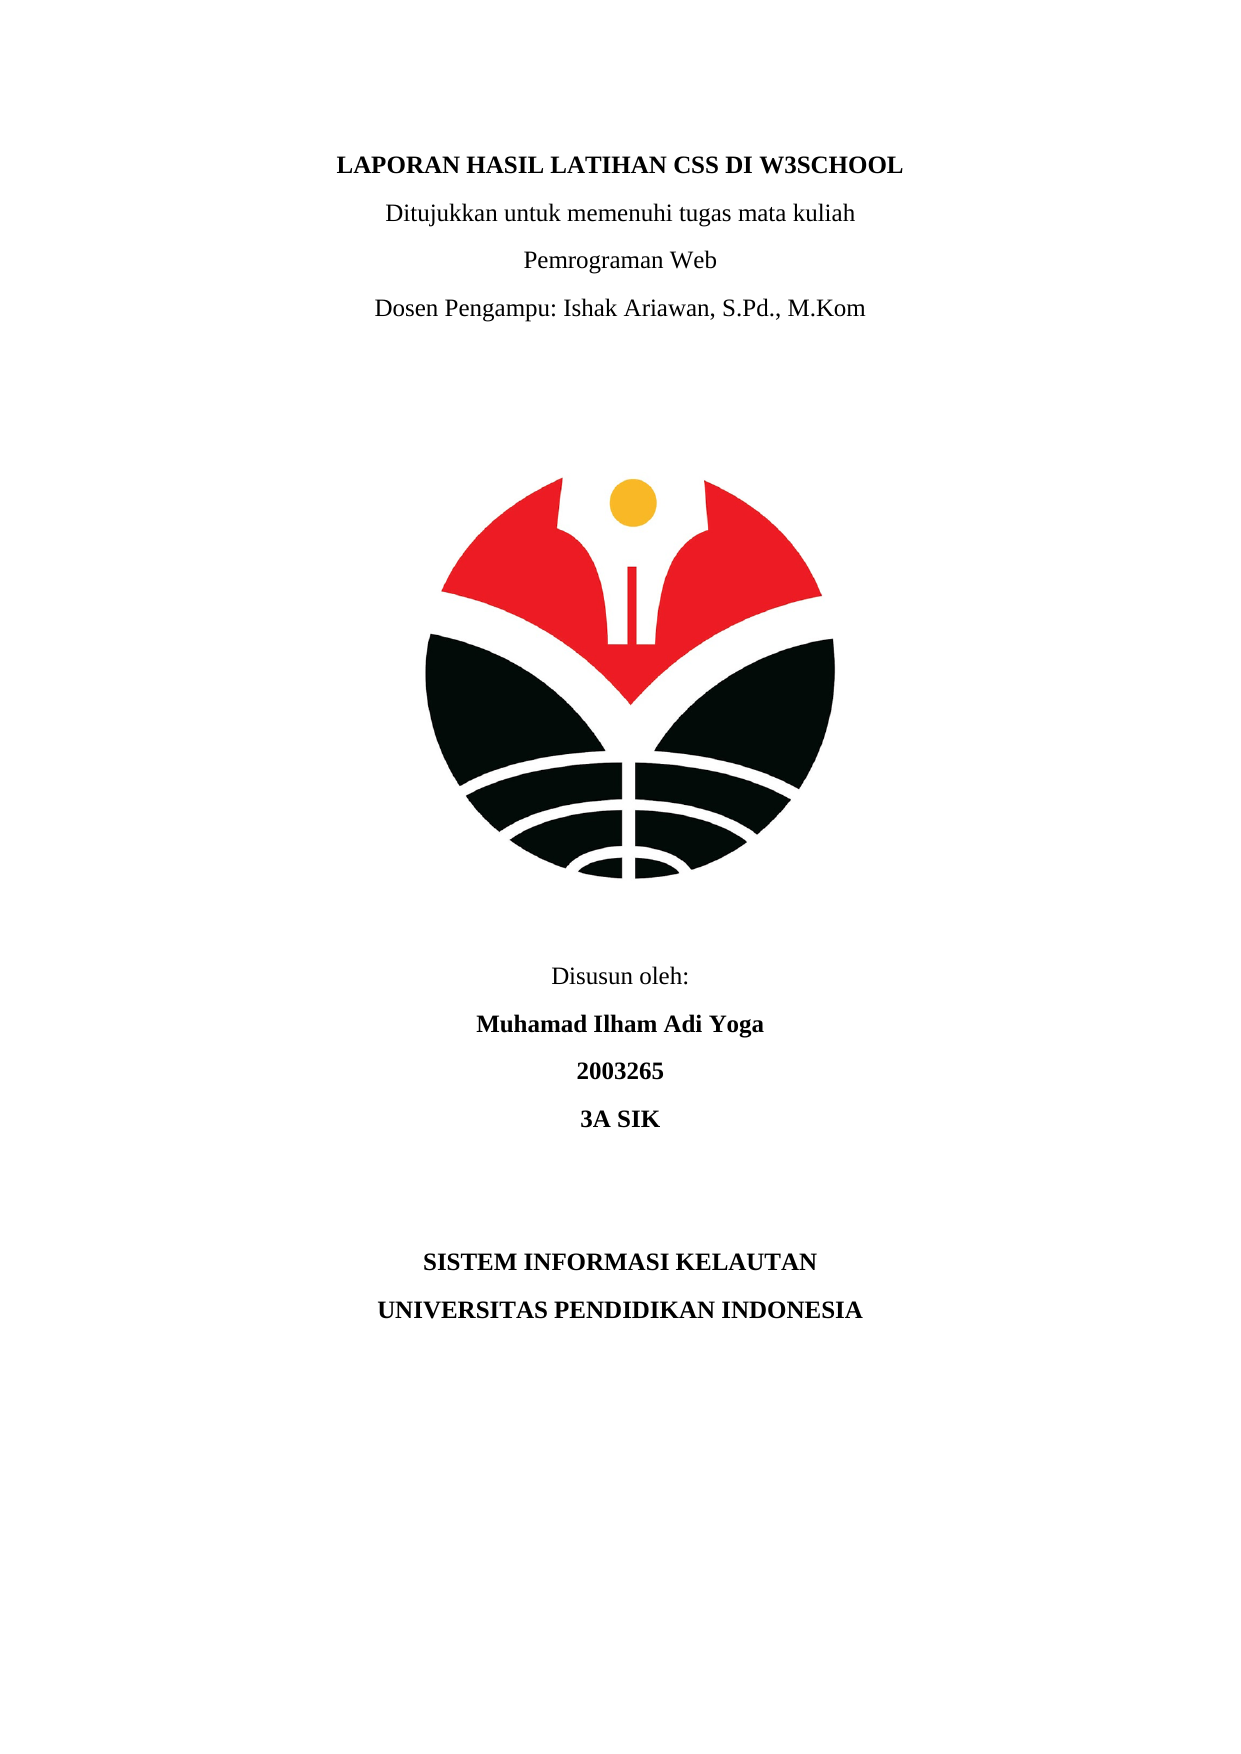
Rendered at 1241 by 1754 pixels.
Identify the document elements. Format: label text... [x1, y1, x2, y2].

text Pemrograman Web [150, 245, 1090, 274]
text Disusun oleh: [150, 961, 1090, 990]
text Muhamad Ilham Adi Yoga [150, 1009, 1090, 1037]
text Dosen Pengampu: Ishak Ariawan, S.Pd., M.Kom [150, 293, 1090, 322]
text Ditujukkan untuk memenuhi tugas mata kuliah [150, 198, 1090, 226]
text 2003265 [150, 1056, 1090, 1085]
text LAPORAN HASIL LATIHAN CSS DI W3SCHOOL [150, 150, 1090, 179]
text UNIVERSITAS PENDIDIKAN INDONESIA [150, 1295, 1090, 1324]
text 3A SIK [150, 1104, 1090, 1133]
text SISTEM INFORMASI KELAUTAN [150, 1247, 1090, 1276]
picture [422, 465, 838, 881]
